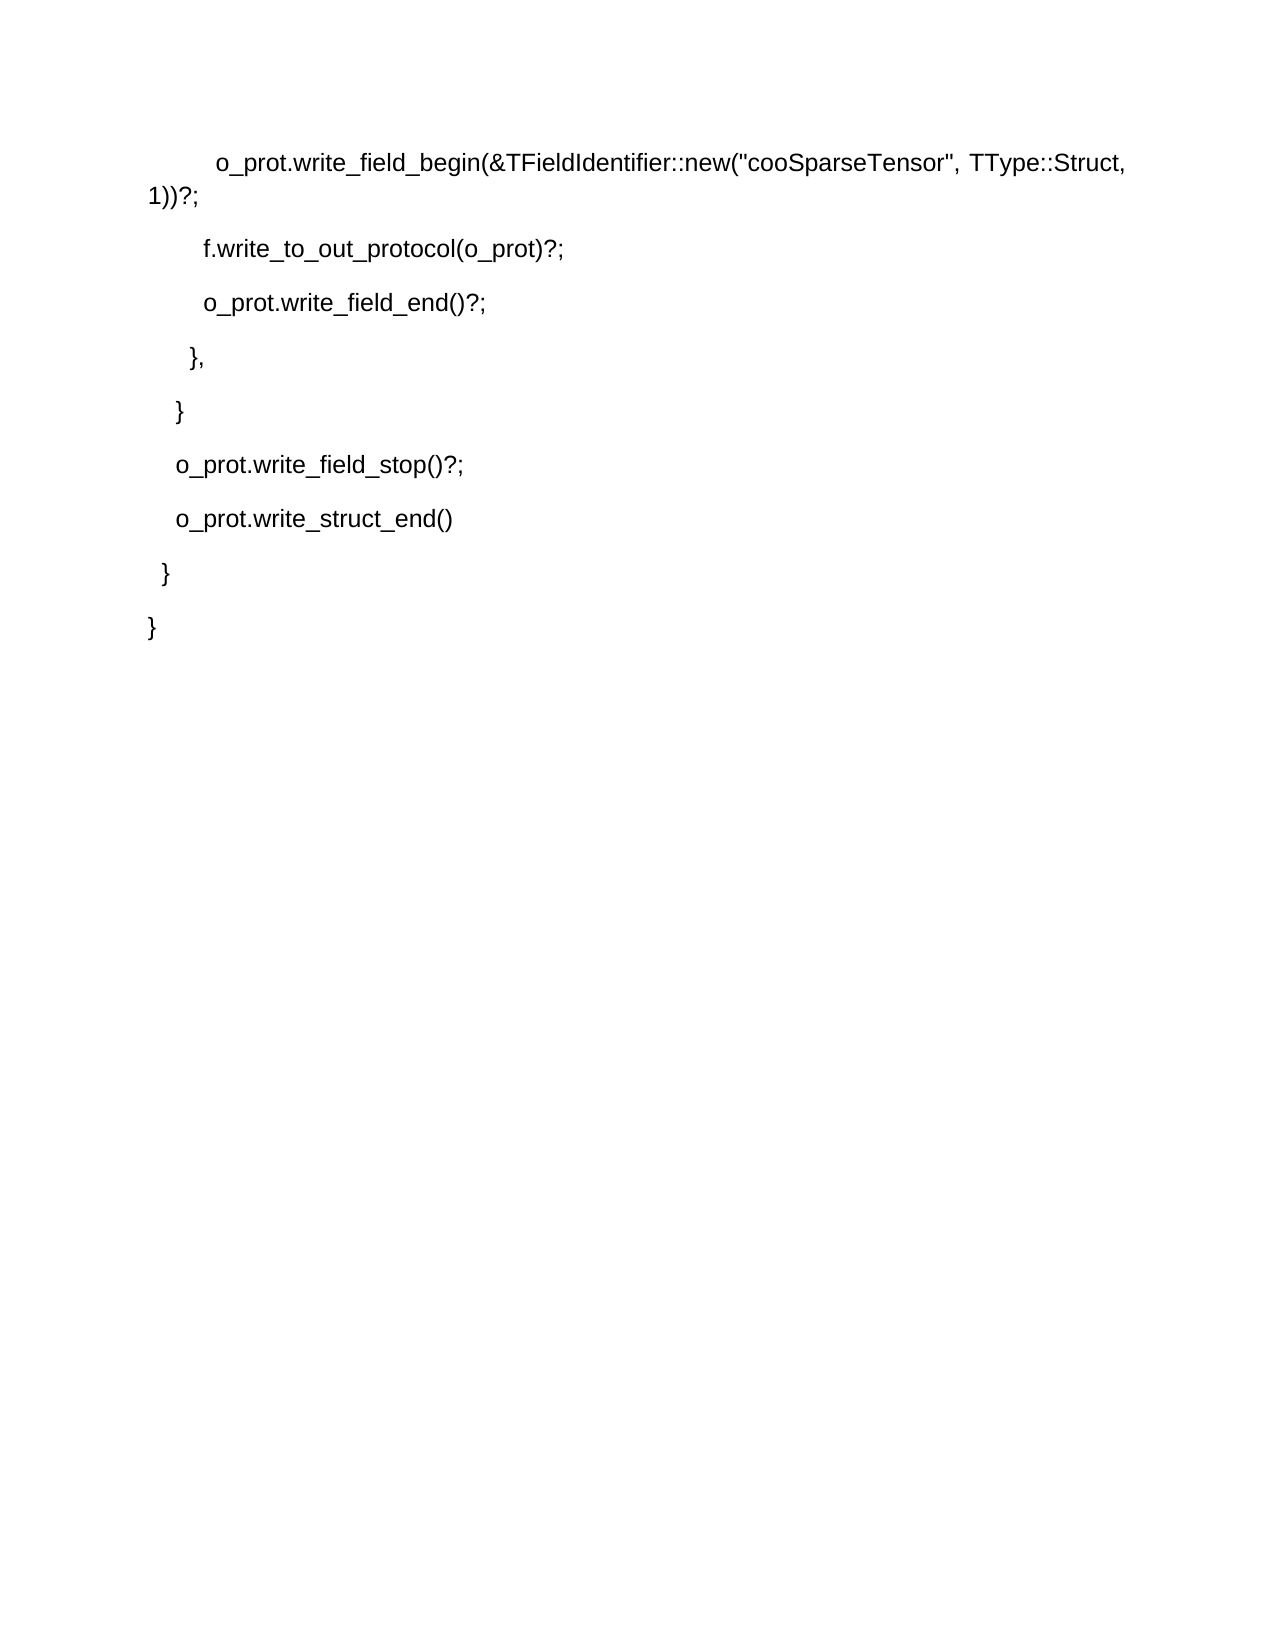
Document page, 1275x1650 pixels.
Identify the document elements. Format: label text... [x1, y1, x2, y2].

text }, [148, 342, 1127, 371]
text o_prot.write_field_end()?; [148, 288, 1127, 317]
text o_prot.write_struct_end() [148, 504, 1127, 532]
text f.write_to_out_protocol(o_prot)?; [148, 234, 1127, 263]
text } [148, 558, 1127, 586]
text o_prot.write_field_begin(&TFieldIdentifier::new("cooSparseTensor", TType::Struct, 1))?; [148, 148, 1127, 209]
text o_prot.write_field_stop()?; [148, 450, 1127, 479]
text } [148, 611, 1127, 640]
text } [148, 396, 1127, 425]
